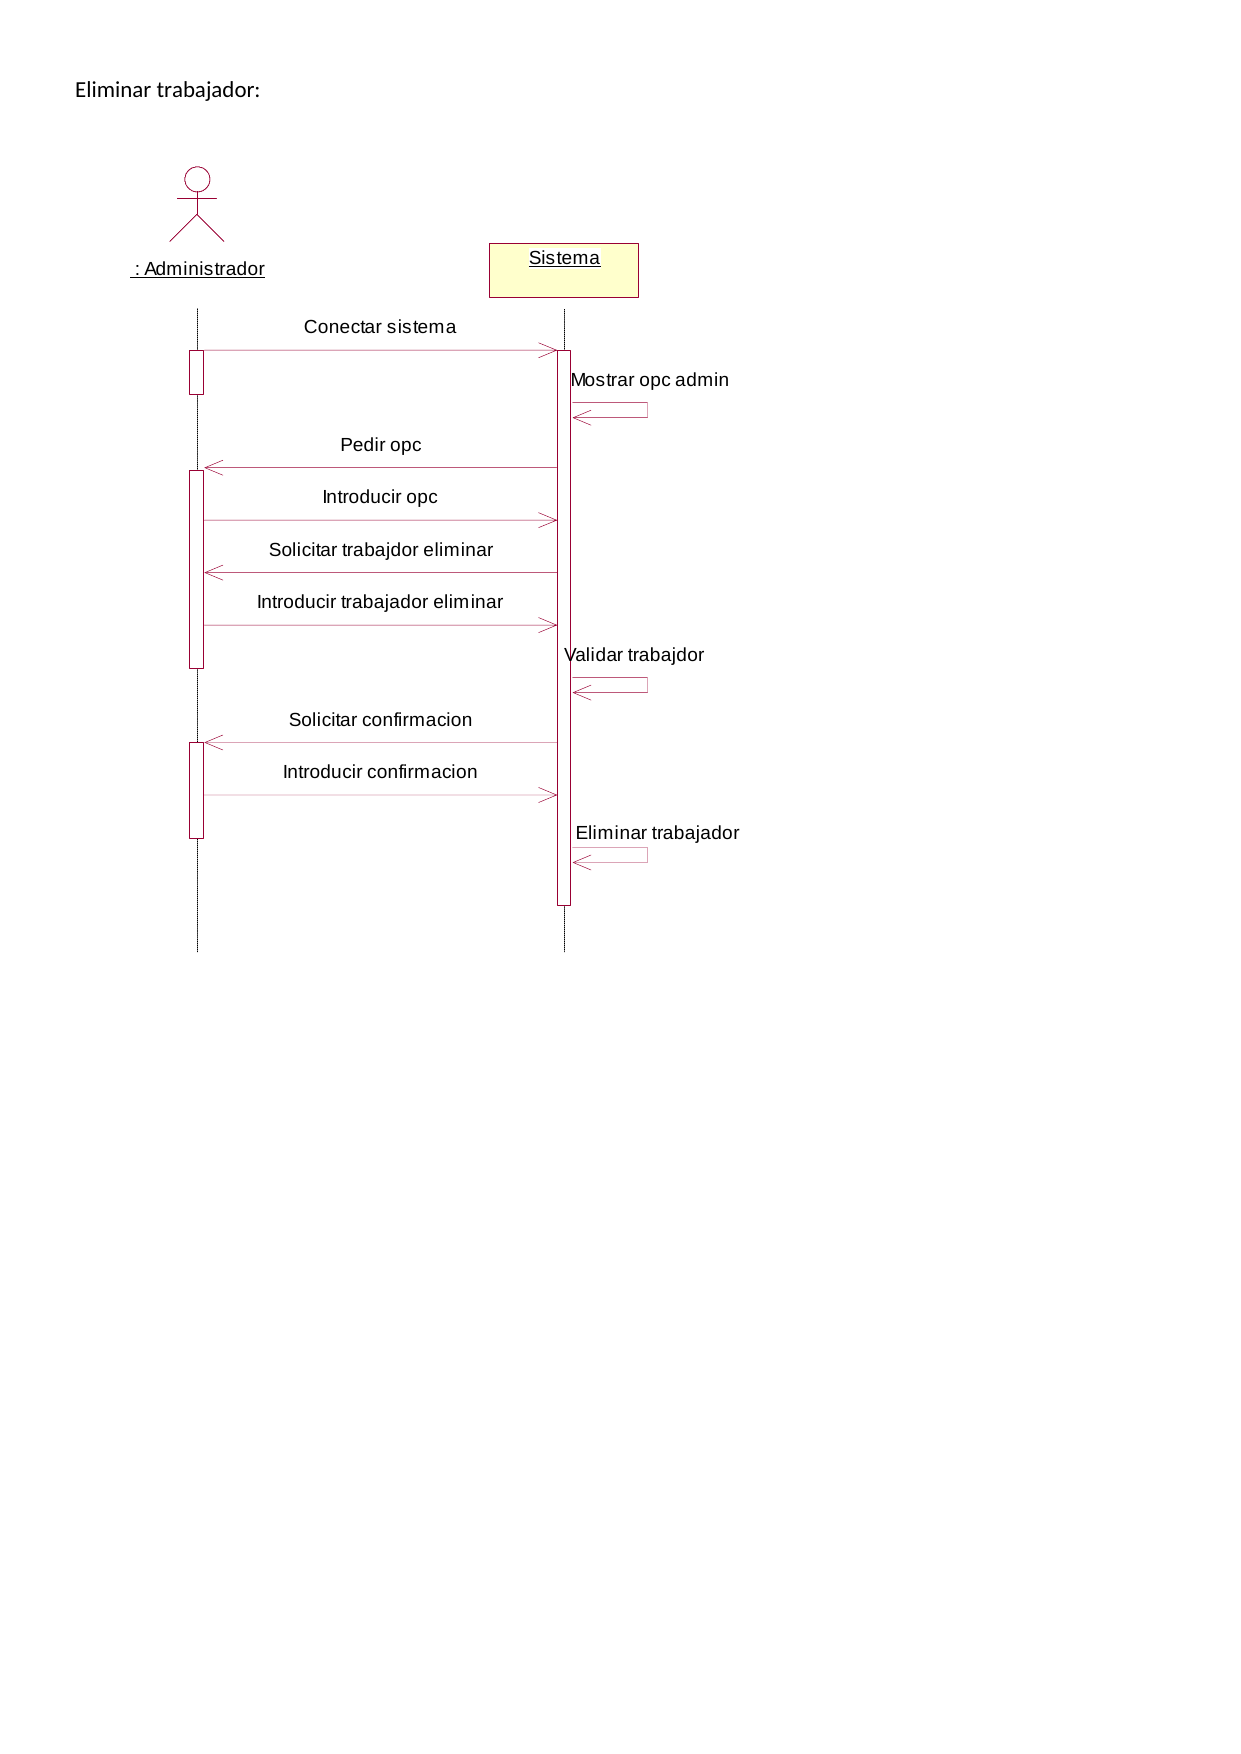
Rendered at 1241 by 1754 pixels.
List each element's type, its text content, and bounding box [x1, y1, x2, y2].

text Eliminar trabajador: [75, 75, 1165, 103]
